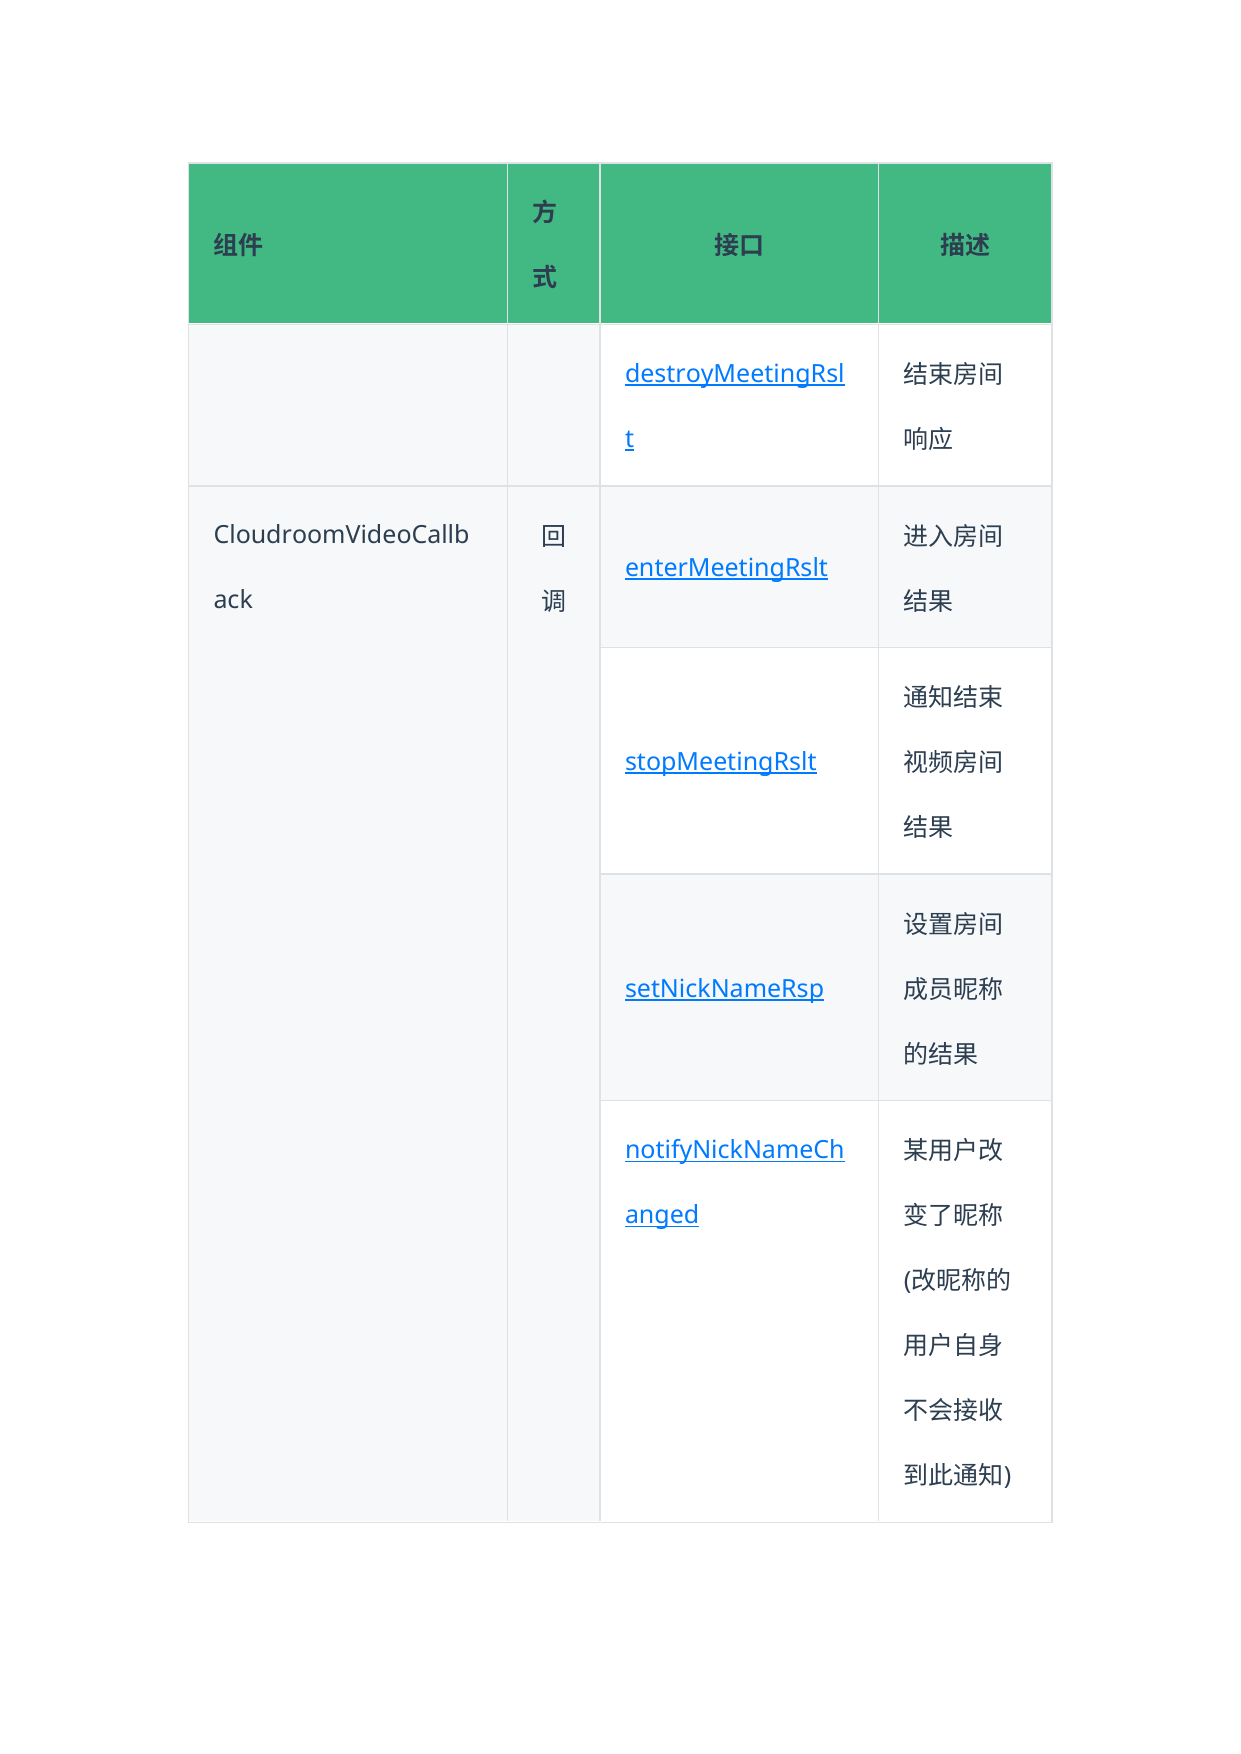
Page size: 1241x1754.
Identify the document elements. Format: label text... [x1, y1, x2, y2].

table_cell destroyMeetingRslt [601, 325, 878, 485]
table_cell 结束房间响应 [879, 325, 1051, 485]
table_header 组件 [189, 164, 507, 323]
table_cell notifyNickNameChanged [601, 1101, 878, 1521]
table_cell enterMeetingRslt [601, 487, 878, 647]
table_cell 设置房间成员昵称的结果 [879, 875, 1051, 1100]
table_cell 回调 [508, 487, 599, 1521]
table_cell 通知结束视频房间结果 [879, 648, 1051, 873]
table_header 接口 [601, 164, 878, 323]
table_header 描述 [879, 164, 1051, 323]
table_cell setNickNameRsp [601, 875, 878, 1100]
table_cell 某用户改变了昵称(改昵称的用户自身不会接收到此通知) [879, 1101, 1051, 1521]
table_cell 进入房间结果 [879, 487, 1051, 647]
table_header 方式 [508, 164, 599, 323]
table_cell CloudroomVideoCallback [189, 487, 507, 1521]
table_cell stopMeetingRslt [601, 648, 878, 873]
